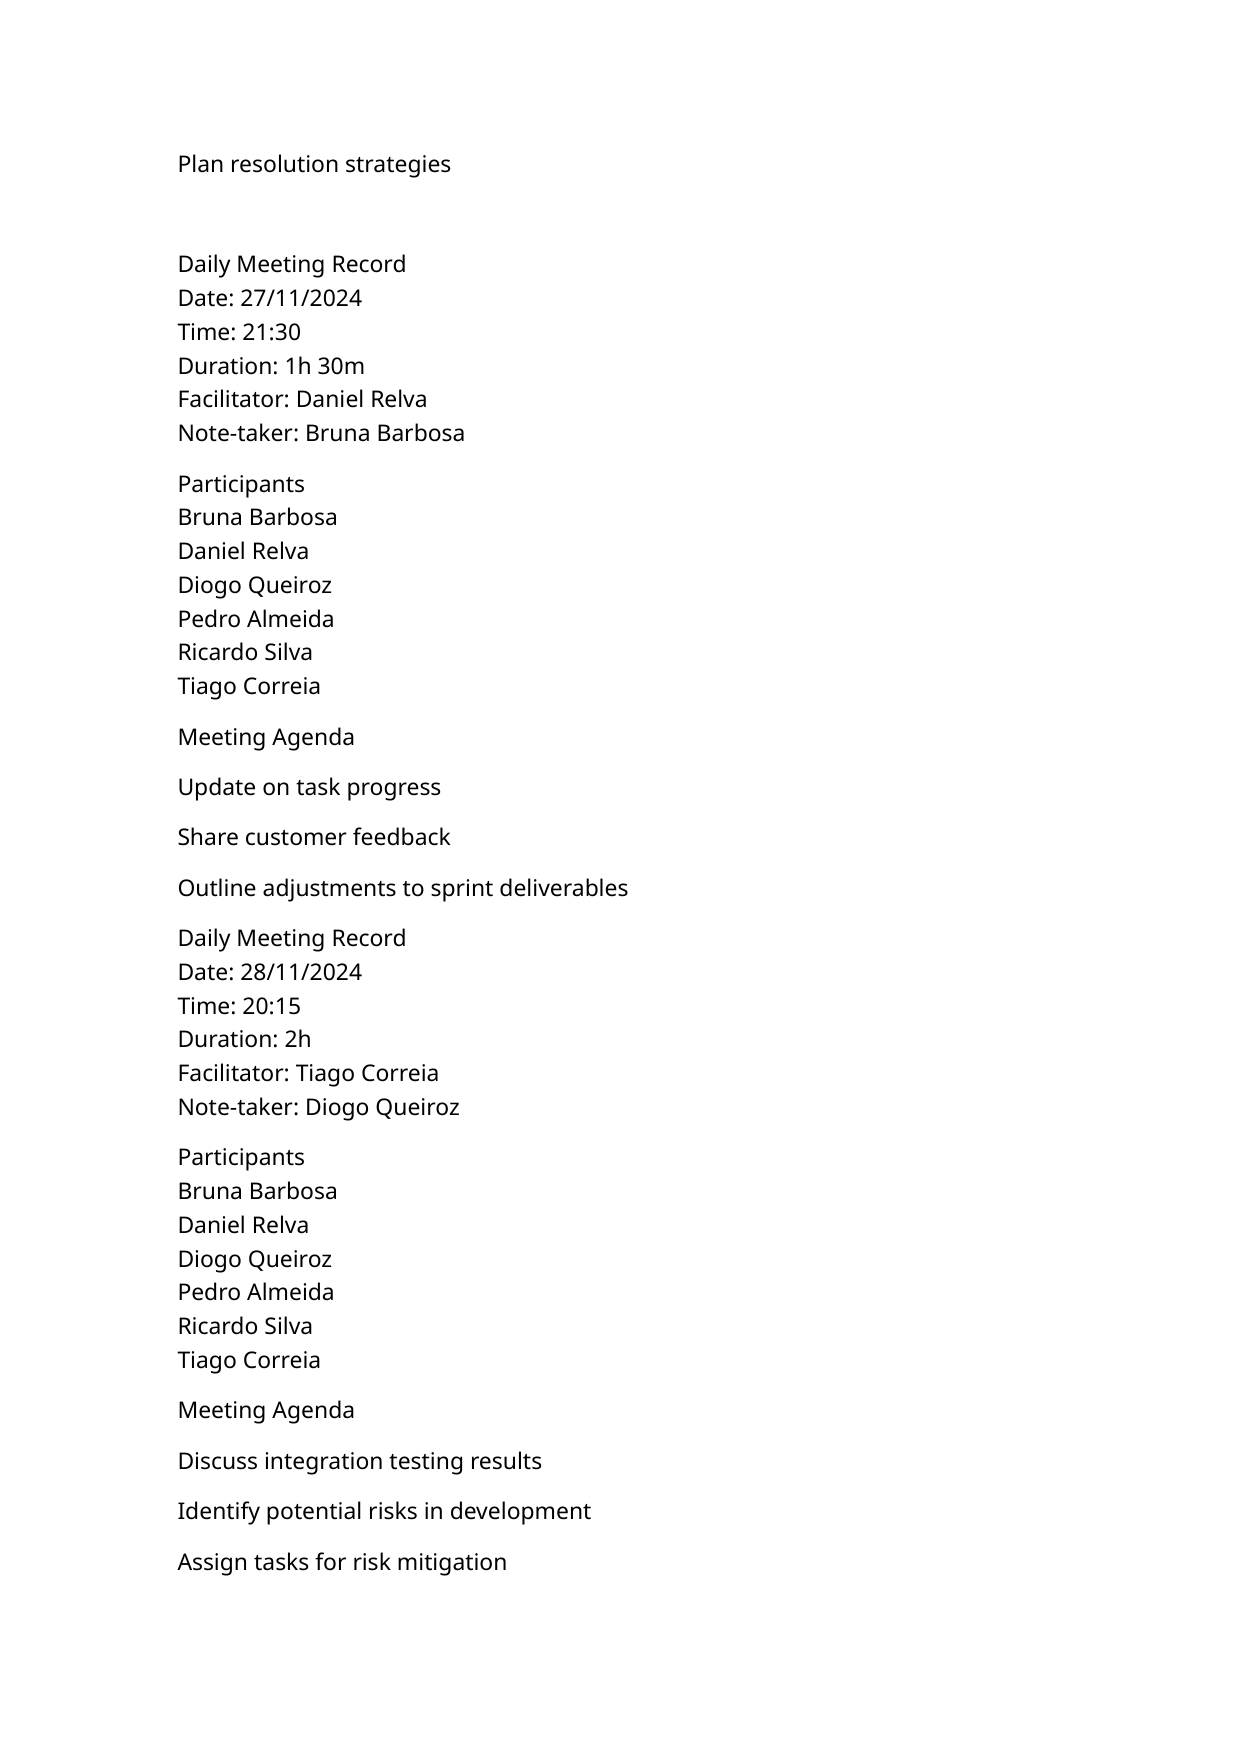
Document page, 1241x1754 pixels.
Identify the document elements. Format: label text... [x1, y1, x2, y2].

text Meeting Agenda [177, 1394, 1063, 1426]
text Update on task progress [177, 771, 1063, 802]
text Meeting Agenda [177, 721, 1063, 752]
text Daily Meeting Record Date: 28/11/2024 Time: 20:15 Duration: 2h Facilitator: Tiago Correia Note-taker: Diogo Queiroz [177, 922, 1063, 1122]
text Share customer feedback [177, 821, 1063, 853]
text Identify potential risks in development [177, 1495, 1063, 1526]
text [177, 1141, 1063, 1375]
text Outline adjustments to sprint deliverables [177, 872, 1063, 903]
text Discuss integration testing results [177, 1445, 1063, 1476]
text Assign tasks for risk mitigation [177, 1546, 1063, 1577]
text Daily Meeting Record Date: 27/11/2024 Time: 21:30 Duration: 1h 30m Facilitator: Daniel Relva Note-taker: Bruna Barbosa [177, 248, 1063, 448]
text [177, 468, 1063, 701]
text Plan resolution strategies [177, 148, 1063, 179]
